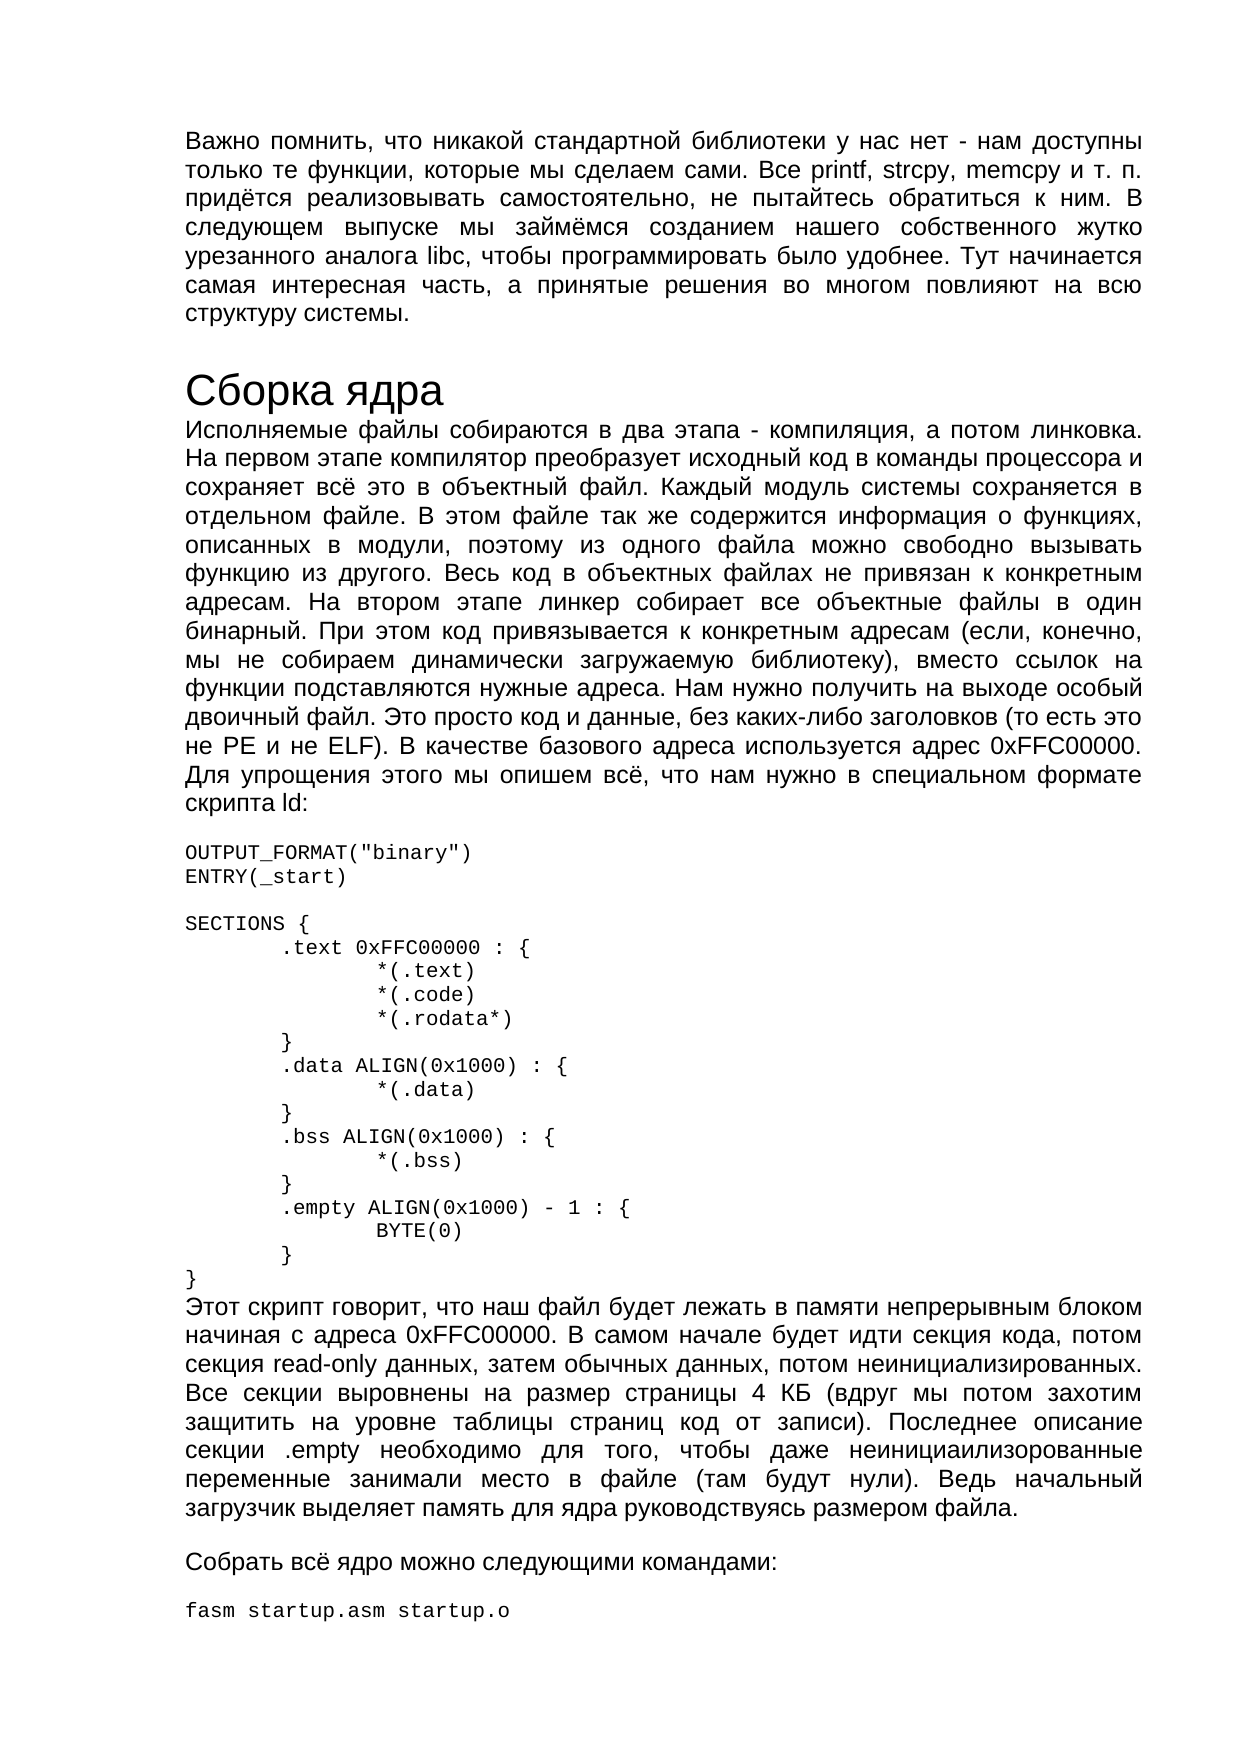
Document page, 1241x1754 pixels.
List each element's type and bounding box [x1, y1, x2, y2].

table_header [177, 118, 1152, 1632]
